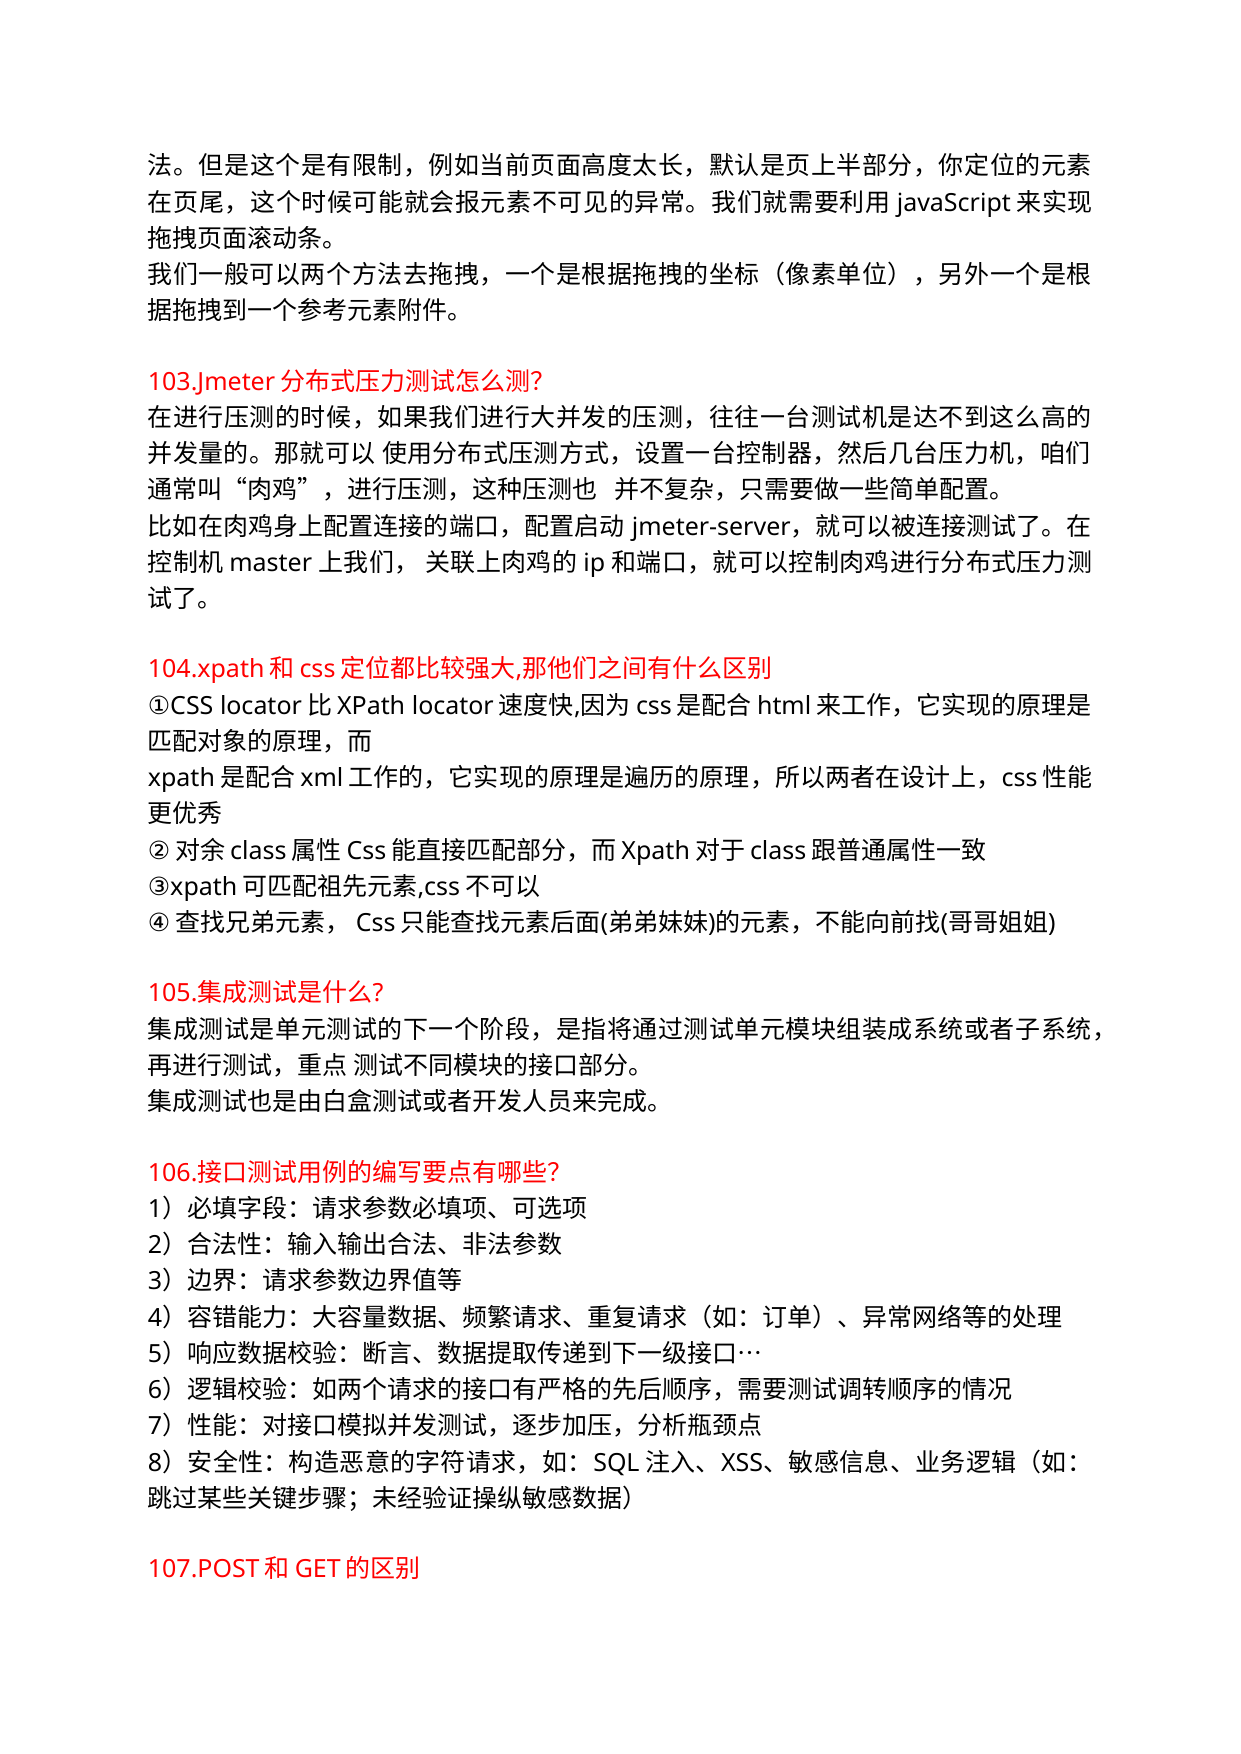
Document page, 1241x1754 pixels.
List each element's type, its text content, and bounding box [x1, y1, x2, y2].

text 1）必填字段：请求参数必填项、可选项 [148, 1188, 1093, 1224]
text 6）逻辑校验：如两个请求的接口有严格的先后顺序，需要测试调转顺序的情况 [148, 1369, 1093, 1406]
text 104.xpath和css定位都比较强大,那他们之间有什么区别 [148, 649, 1093, 685]
text 7）性能：对接口模拟并发测试，逐步加压，分析瓶颈点 [148, 1406, 1093, 1442]
text 比如在肉鸡身上配置连接的端口，配置启动 jmeter-server，就可以被连接测试了。在控制机 master 上我们， 关联上肉鸡的 ip 和端口，就可以控制肉鸡进行分布式压力测试了。 [148, 506, 1093, 615]
text 4）容错能力：大容量数据、频繁请求、重复请求（如：订单）、异常网络等的处理 [148, 1297, 1093, 1333]
text 2）合法性：输入输出合法、非法参数 [148, 1224, 1093, 1261]
text 3）边界：请求参数边界值等 [148, 1261, 1093, 1297]
text xpath是配合xml工作的，它实现的原理是遍历的原理，所以两者在设计上，css性能更优秀 [148, 758, 1093, 830]
text 8）安全性：构造恶意的字符请求，如：SQL注入、XSS、敏感信息、业务逻辑（如：跳过某些关键步骤；未经验证操纵敏感数据） [148, 1442, 1093, 1514]
text 在进行压测的时候，如果我们进行大并发的压测，往往一台测试机是达不到这么高的并发量的。那就可以 使用分布式压测方式，设置一台控制器，然后几台压力机，咱们通常叫“肉鸡”，进行压测，这种压测也 并不复杂，只需要做一些简单配置。 [148, 397, 1093, 506]
text 集成测试也是由白盒测试或者开发人员来完成。 [148, 1082, 1093, 1118]
text ②对余class属性Css能直接匹配部分，而Xpath对于class跟普通属性一致 [148, 830, 1093, 866]
text 105.集成测试是什么? [148, 973, 1093, 1009]
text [148, 146, 1093, 254]
text 我们一般可以两个方法去拖拽，一个是根据拖拽的坐标（像素单位），另外一个是根据拖拽到一个参考元素附件。 [148, 254, 1093, 327]
text 103.Jmeter分布式压力测试怎么测？ [148, 361, 1093, 397]
text ③xpath可匹配祖先元素,css不可以 [148, 866, 1093, 903]
text 107.POST和GET的区别 [148, 1548, 1093, 1585]
text 集成测试是单元测试的下一个阶段，是指将通过测试单元模块组装成系统或者子系统，再进行测试，重点 测试不同模块的接口部分。 [148, 1009, 1093, 1082]
text ④查找兄弟元素， Css只能查找元素后面(弟弟妹妹)的元素，不能向前找(哥哥姐姐) [148, 903, 1093, 939]
text 5）响应数据校验：断言、数据提取传递到下一级接口… [148, 1333, 1093, 1369]
text ①CSS locator比XPath locator速度快,因为css是配合html来工作，它实现的原理是匹配对象的原理，而 [148, 685, 1093, 758]
text 106.接口测试用例的编写要点有哪些？ [148, 1152, 1093, 1188]
